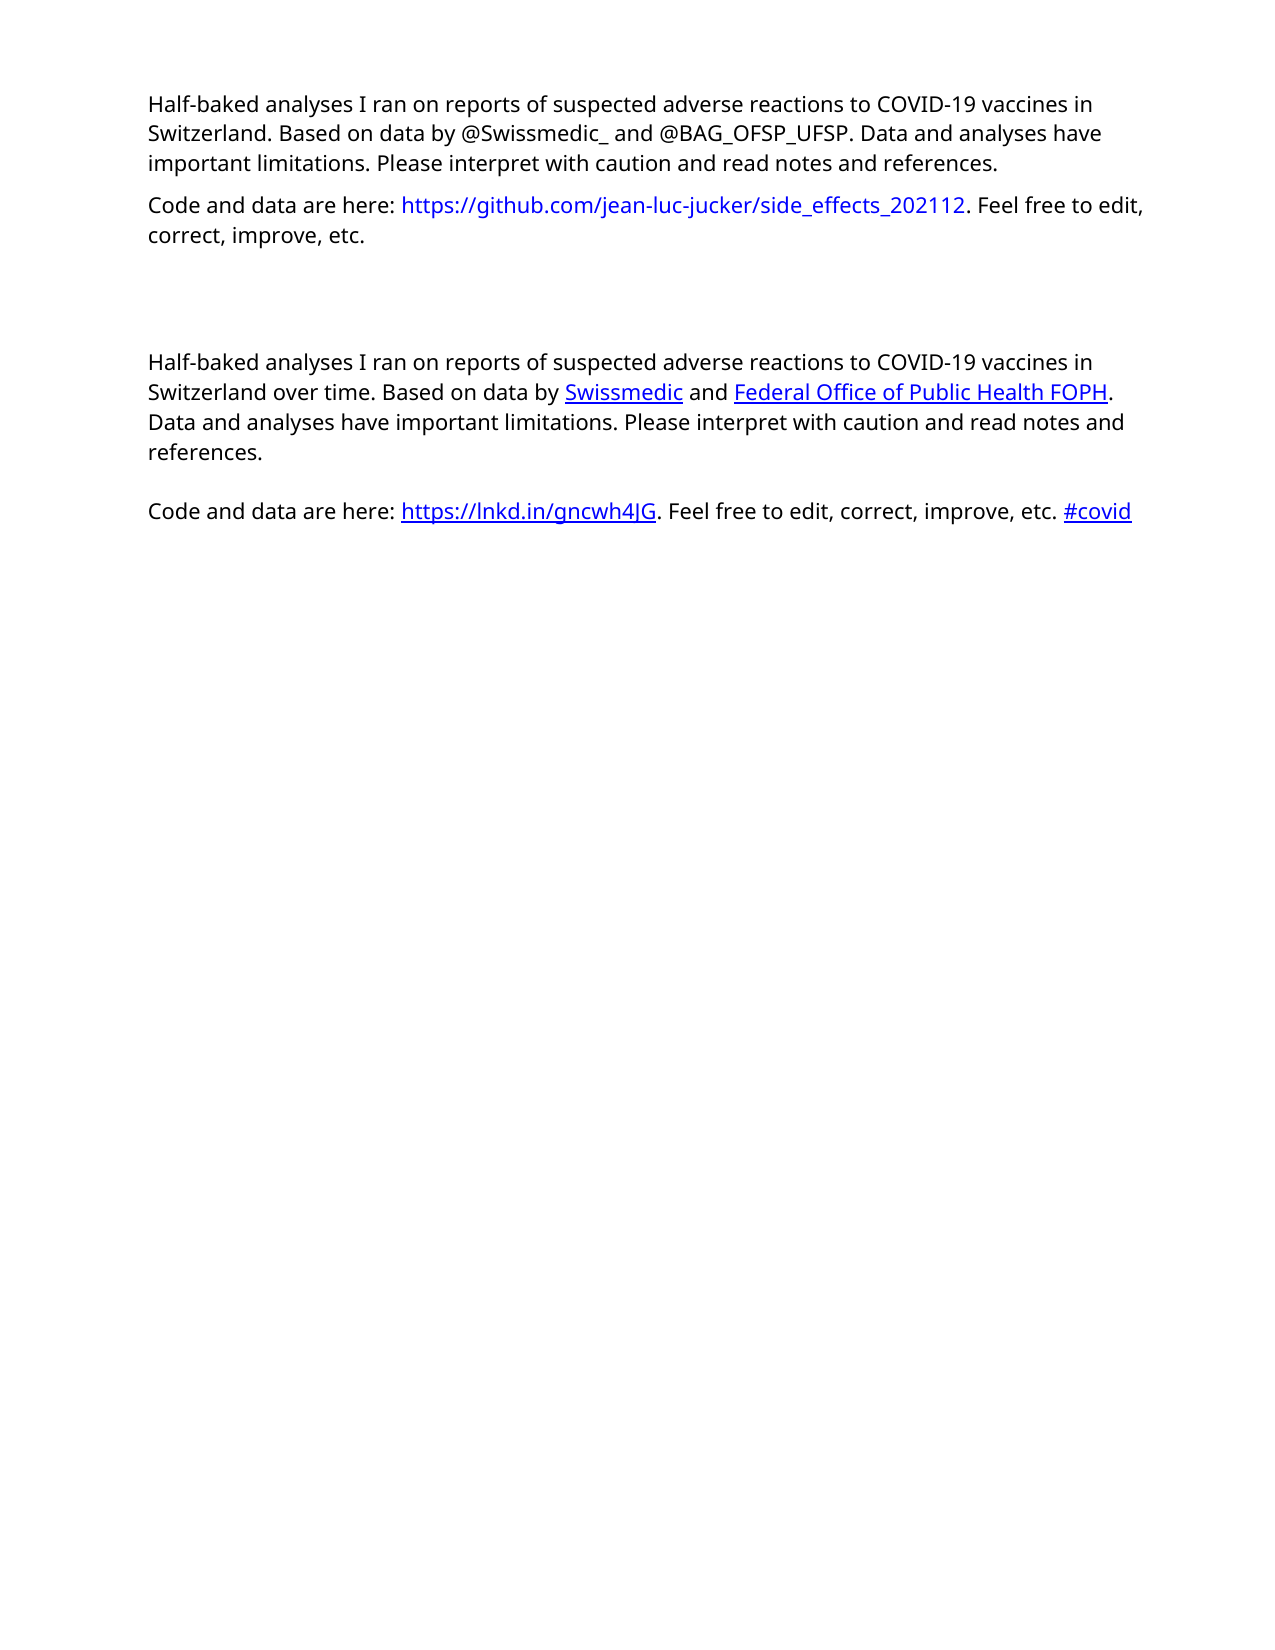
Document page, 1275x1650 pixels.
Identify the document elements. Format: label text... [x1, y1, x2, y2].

text Half-baked analyses I ran on reports of suspected adverse reactions to COVID-19 vaccines in Switzerland. Based on data by @Swissmedic_ and @BAG_OFSP_UFSP. Data and analyses have important limitations. Please interpret with caution and read notes and references. [148, 89, 1157, 178]
text Half-baked analyses I ran on reports of suspected adverse reactions to COVID-19 vaccines in Switzerland over time. Based on data by Swissmedic and Federal Office of Public Health FOPH. Data and analyses have important limitations. Please interpret with caution and read notes and references. Code and data are here: https://lnkd.in/gncwh4JG. Feel free to edit, correct, improve, etc. #covid [148, 347, 1157, 526]
text Code and data are here: https://github.com/jean-luc-jucker/side_effects_202112. Feel free to edit, correct, improve, etc. [148, 191, 1157, 250]
